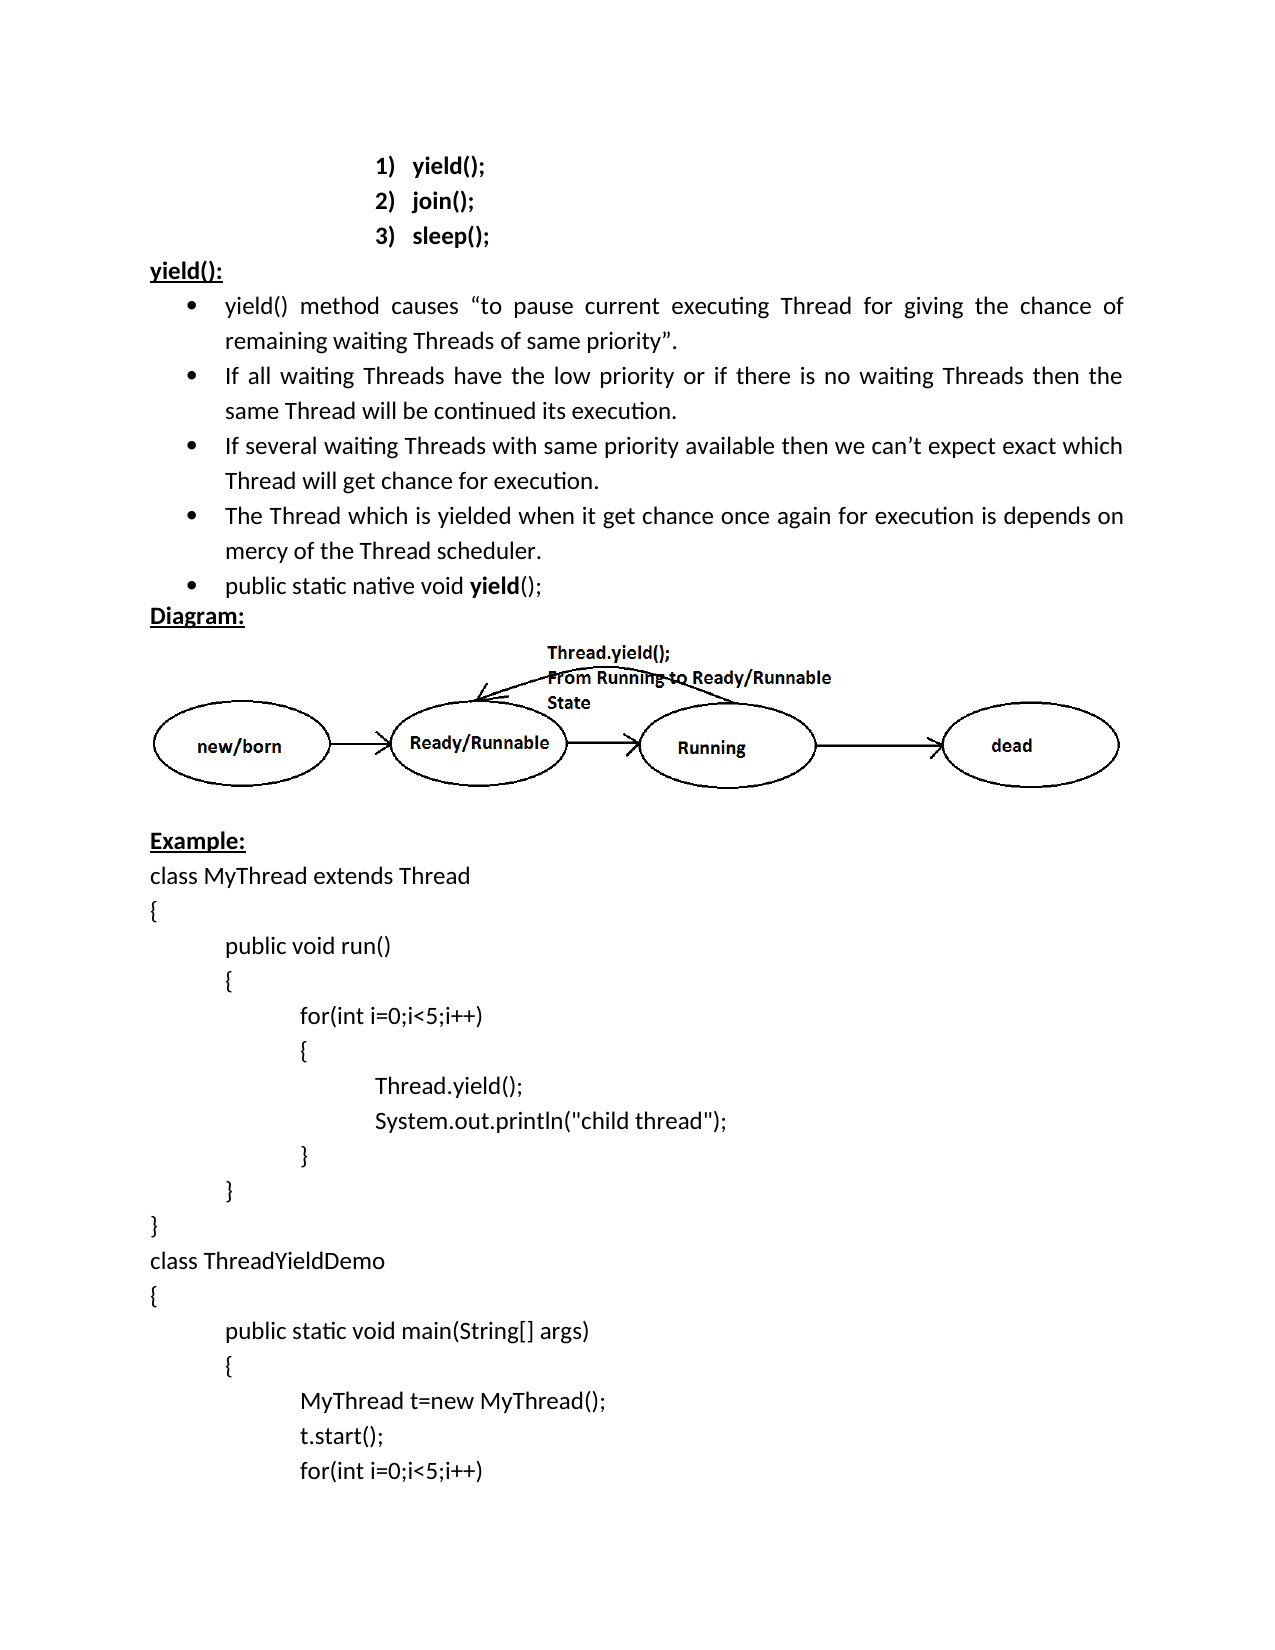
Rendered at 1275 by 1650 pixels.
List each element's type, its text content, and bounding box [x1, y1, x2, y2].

text yield(): [150, 255, 1125, 286]
text { [150, 1350, 1125, 1381]
text t.start(); [150, 1420, 1125, 1451]
text { [150, 1280, 1125, 1311]
list yield(); [375, 150, 1125, 181]
picture [150, 631, 1124, 791]
text class ThreadYieldDemo [150, 1245, 1125, 1276]
text class MyThread extends Thread [150, 860, 1125, 891]
text { [150, 965, 1125, 996]
list If all waiting Threads have the low priority or if there is no waiting Threads then the same Thread will be continued its execution. [187, 360, 1125, 426]
list If several waiting Threads with same priority available then we can’t expect exact which Thread will get chance for execution. [187, 430, 1125, 496]
text { [150, 895, 1125, 926]
list sleep(); [375, 220, 1125, 251]
text MyThread t=new MyThread(); [150, 1385, 1125, 1416]
text Diagram: [150, 601, 1125, 631]
text { [150, 1035, 1125, 1066]
text } [150, 1140, 1125, 1171]
text Thread.yield(); [150, 1070, 1125, 1101]
text } [150, 1175, 1125, 1206]
list yield() method causes “to pause current executing Thread for giving the chance of remaining waiting Threads of same priority”. [187, 290, 1125, 356]
text for(int i=0;i<5;i++) [150, 1455, 1125, 1486]
text System.out.println("child thread"); [150, 1105, 1125, 1136]
list join(); [375, 185, 1125, 216]
text Example: [150, 825, 1125, 856]
text } [150, 1210, 1125, 1241]
text public void run() [150, 930, 1125, 961]
list The Thread which is yielded when it get chance once again for execution is depends on mercy of the Thread scheduler. [187, 500, 1125, 566]
text for(int i=0;i<5;i++) [150, 1000, 1125, 1031]
list public static native void yield(); [187, 570, 1125, 601]
text public static void main(String[] args) [150, 1315, 1125, 1346]
